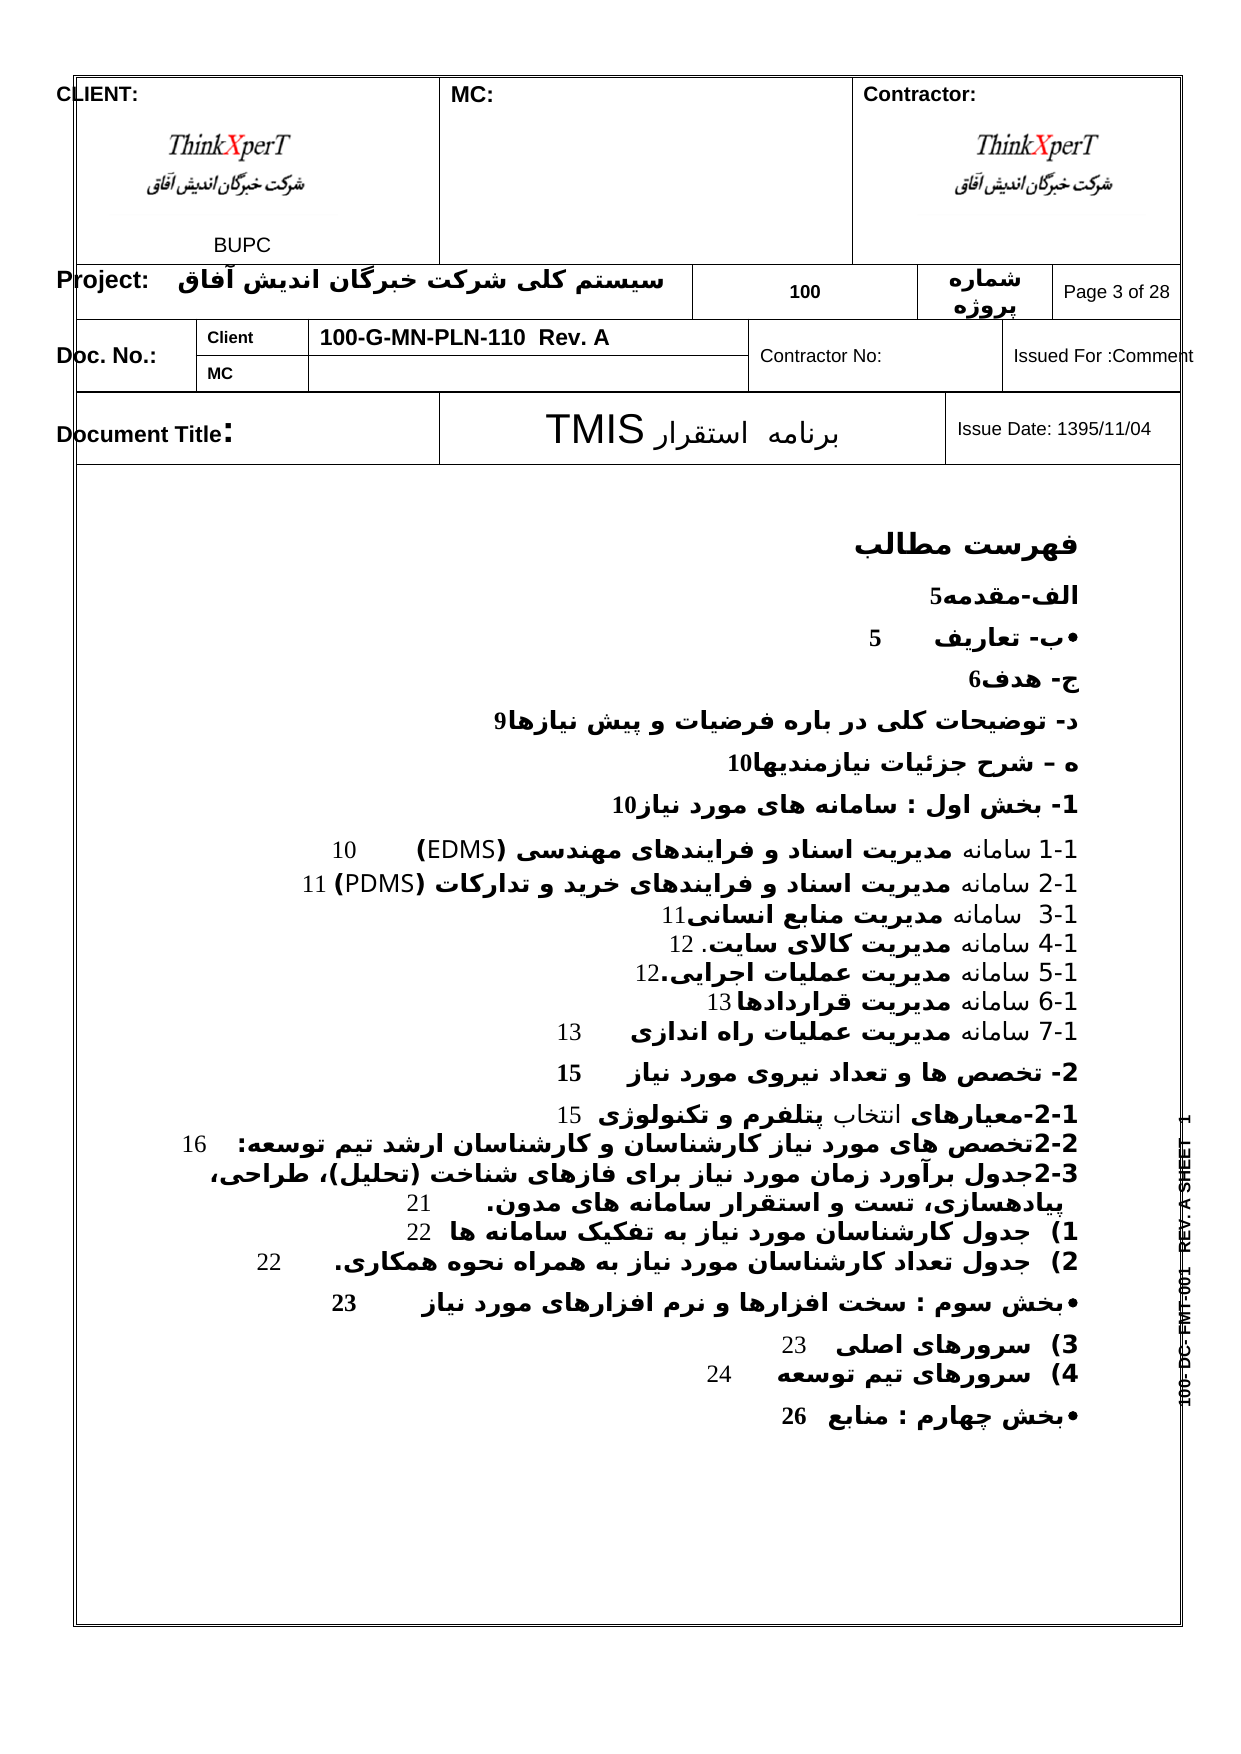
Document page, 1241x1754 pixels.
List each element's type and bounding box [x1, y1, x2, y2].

picture [917, 110, 1146, 226]
picture [109, 110, 338, 226]
